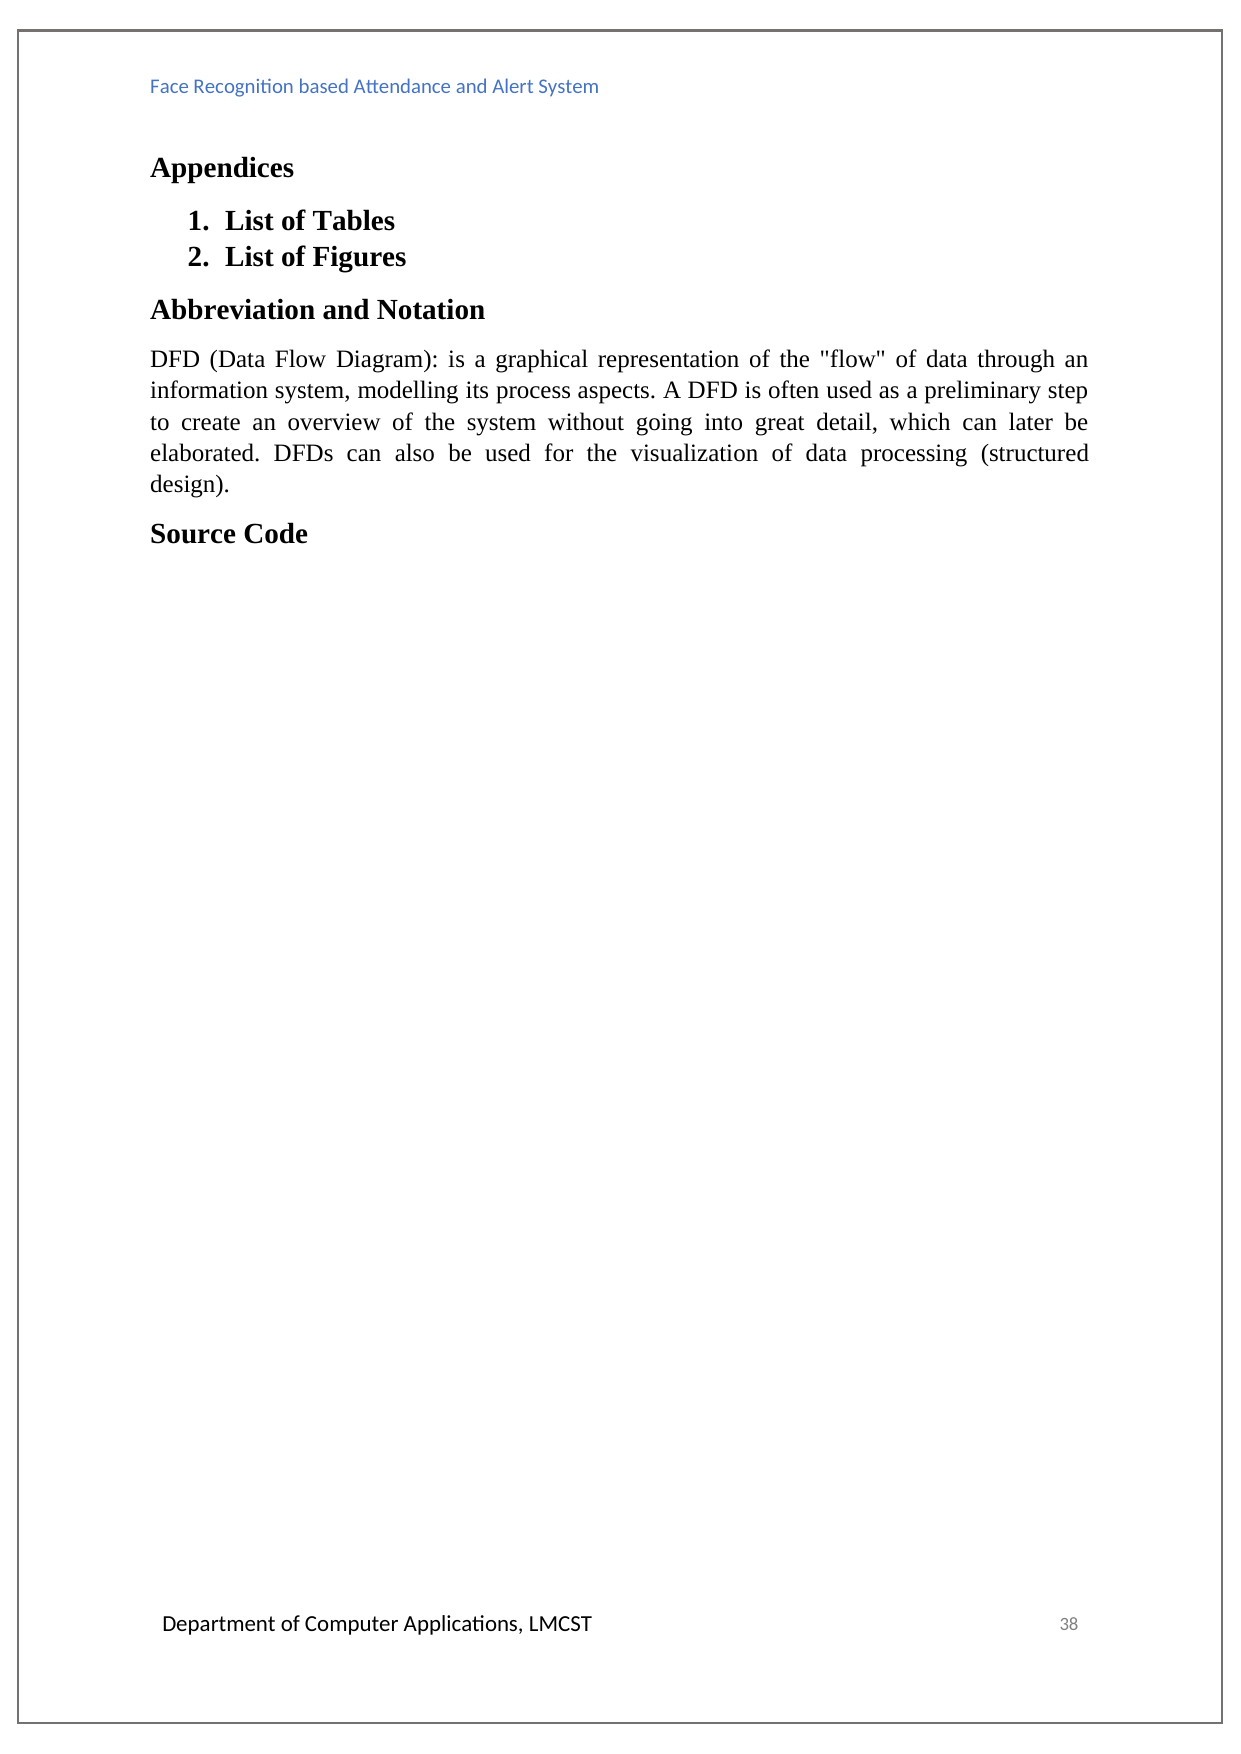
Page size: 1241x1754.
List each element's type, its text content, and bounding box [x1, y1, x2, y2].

text Source Code [150, 516, 1090, 550]
text Abbreviation and Notation [150, 292, 1090, 325]
list List of Tables [187, 203, 1090, 236]
text DFD (Data Flow Diagram): is a graphical representation of the "flow" of data through an information system, modelling its process aspects. A DFD is often used as a preliminary step to create an overview of the system without going into great detail, which can later be elaborated. DFDs can also be used for the visualization of data processing (structured design). [150, 344, 1090, 497]
list List of Figures [187, 239, 1090, 272]
text Appendices [150, 150, 1090, 183]
